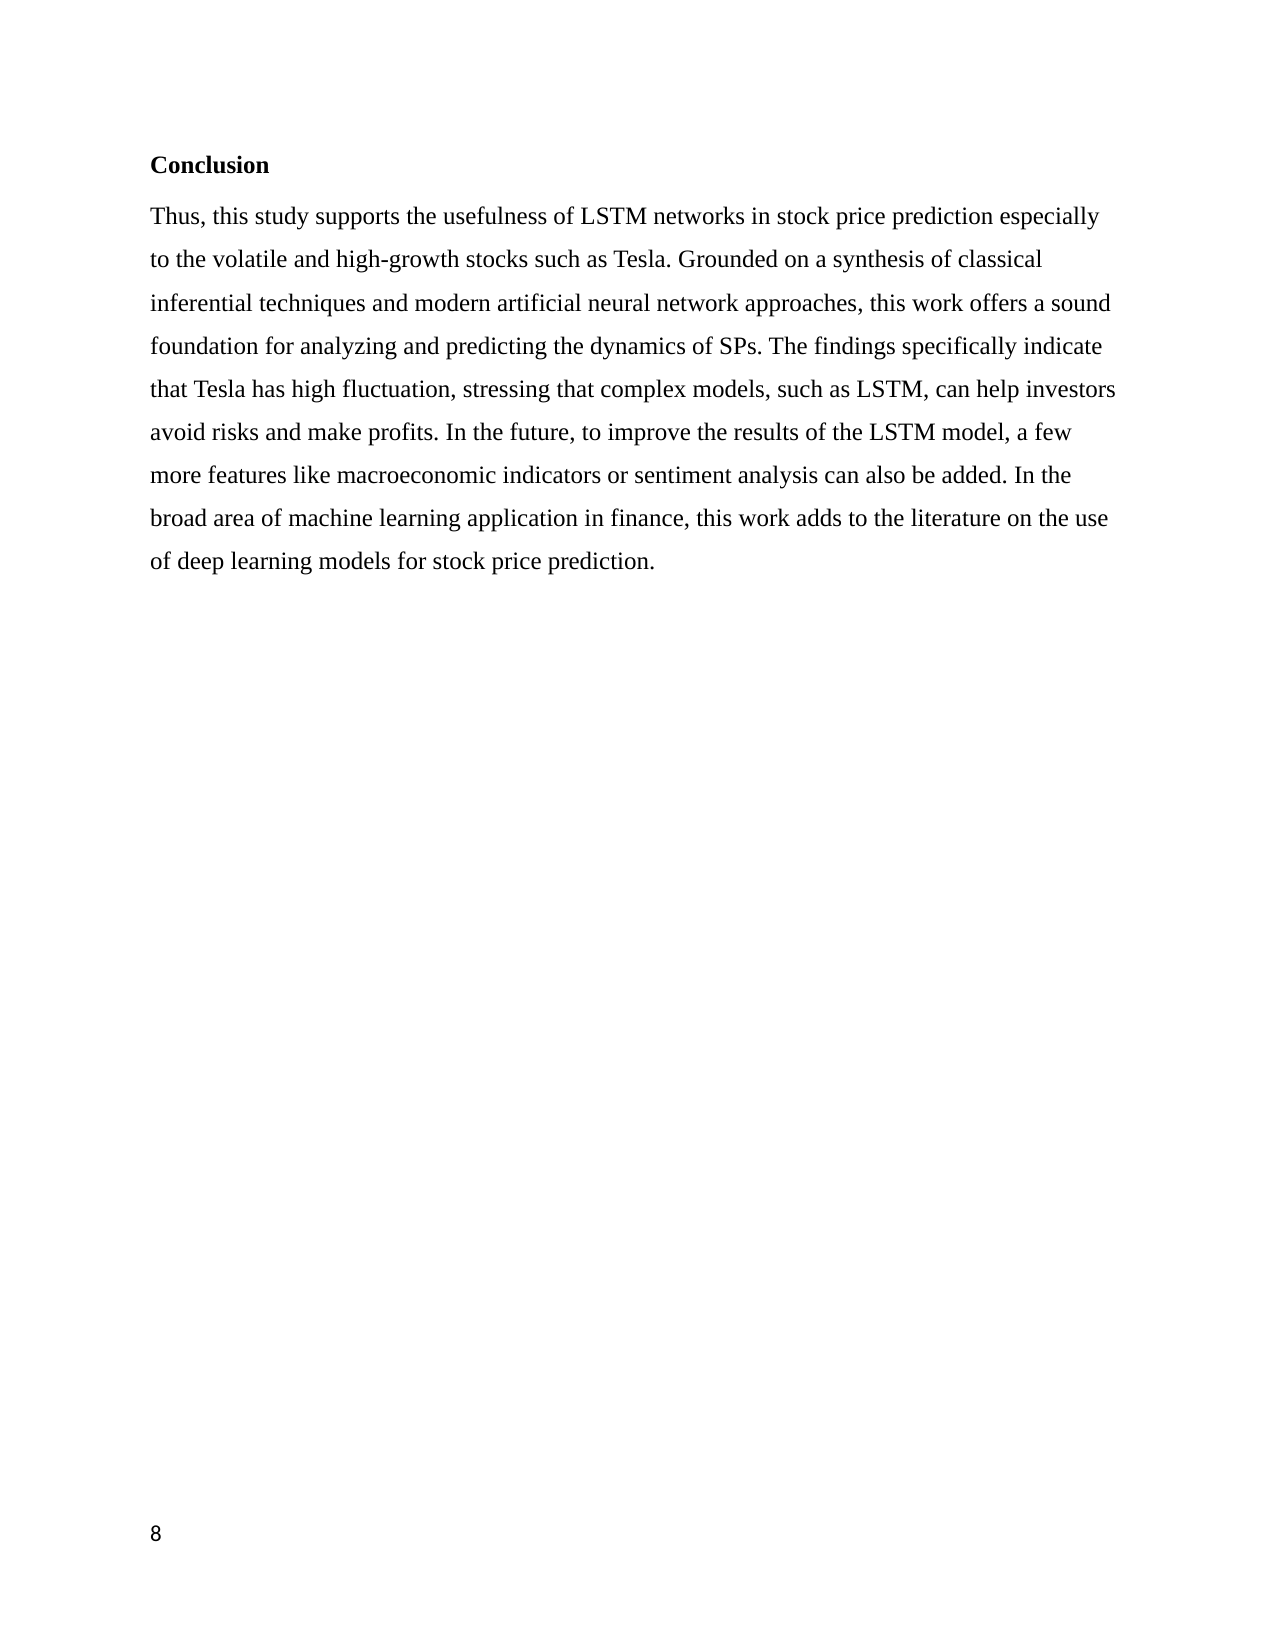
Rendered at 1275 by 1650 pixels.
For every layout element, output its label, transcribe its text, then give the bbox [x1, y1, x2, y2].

text Thus, this study supports the usefulness of LSTM networks in stock price prediction especially to the volatile and high-growth stocks such as Tesla. Grounded on a synthesis of classical inferential techniques and modern artificial neural network approaches, this work offers a sound foundation for analyzing and predicting the dynamics of SPs. The findings specifically indicate that Tesla has high fluctuation, stressing that complex models, such as LSTM, can help investors avoid risks and make profits. In the future, to improve the results of the LSTM model, a few more features like macroeconomic indicators or sentiment analysis can also be added. In the broad area of machine learning application in finance, this work adds to the literature on the use of deep learning models for stock price prediction. [150, 201, 1125, 575]
subtitle Conclusion [150, 150, 1125, 179]
